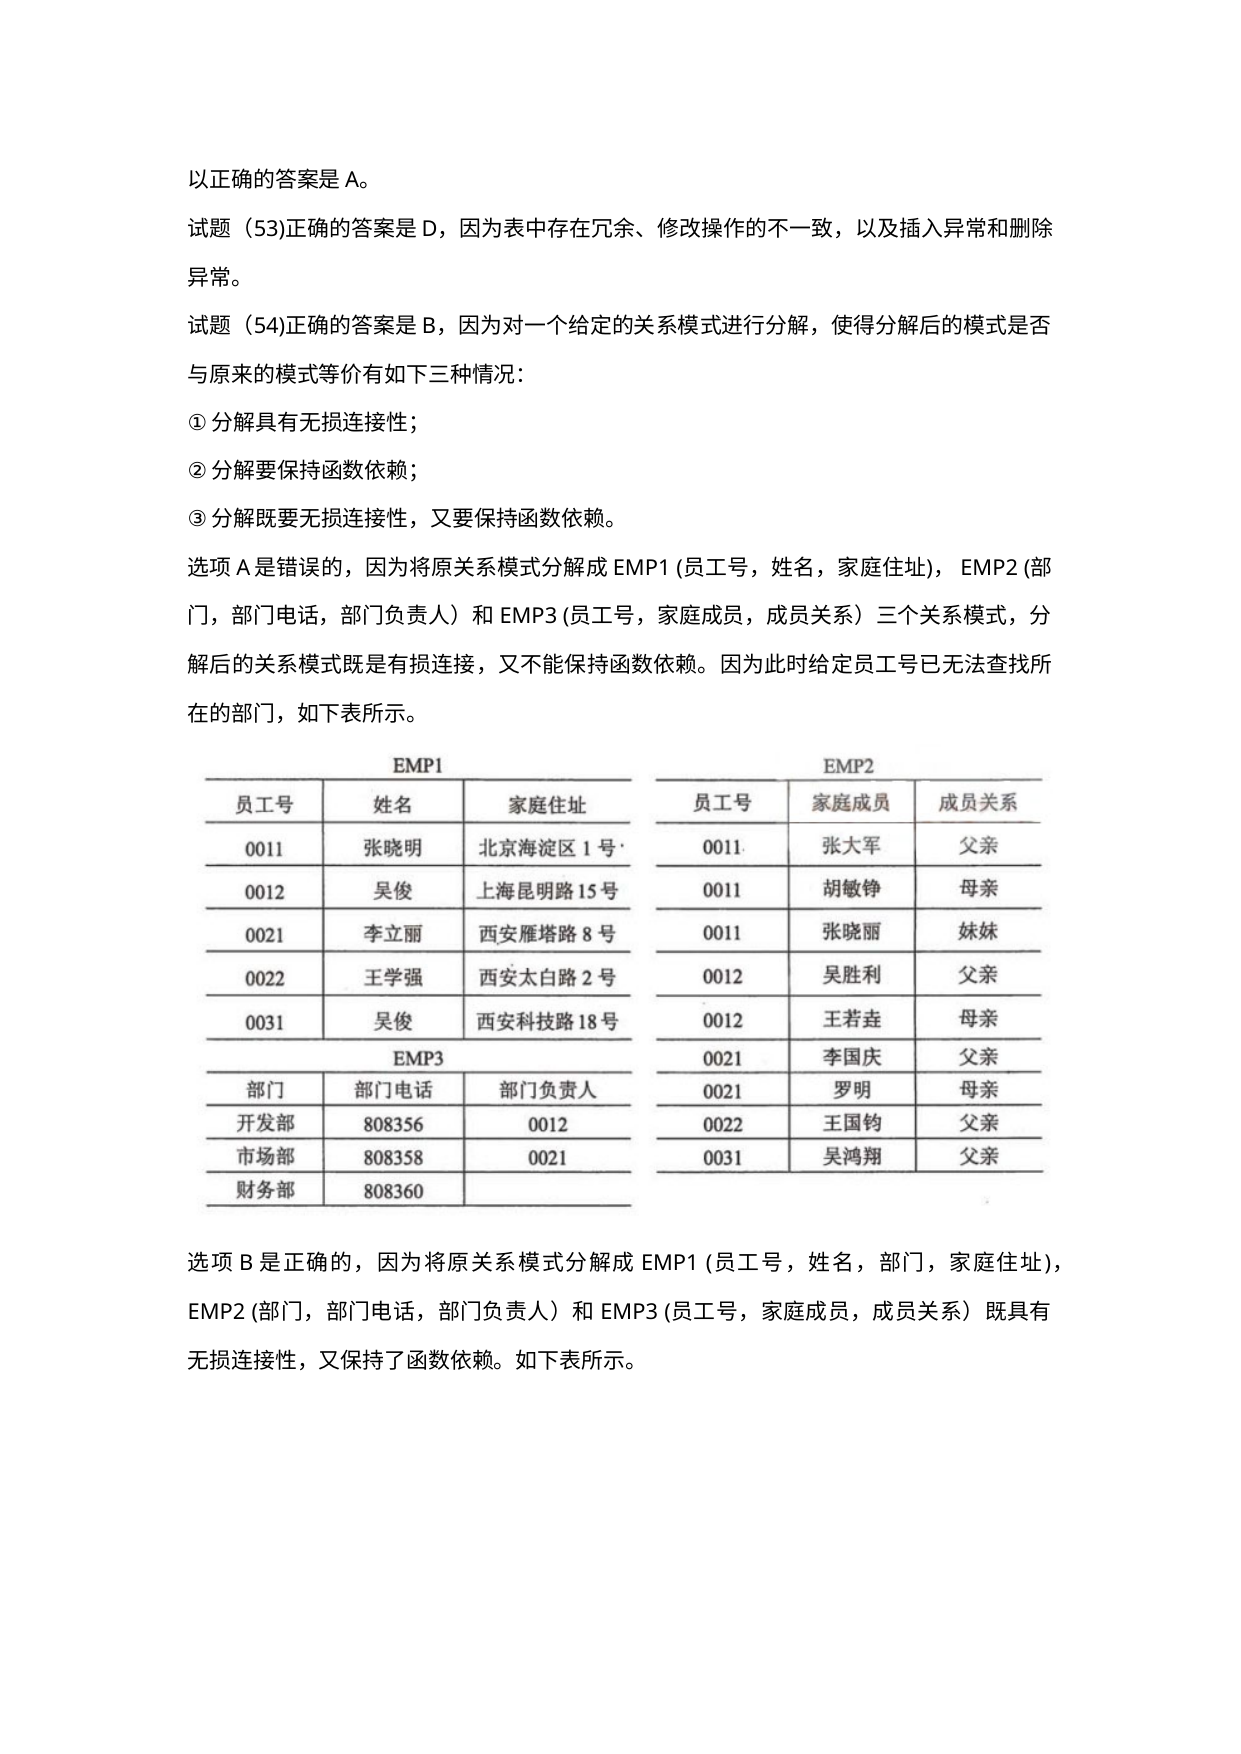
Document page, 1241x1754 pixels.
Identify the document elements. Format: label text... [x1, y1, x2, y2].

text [187, 162, 1053, 194]
text ②分解要保持函数依赖； [187, 453, 1053, 485]
text 选项B是正确的，因为将原关系模式分解成EMP1 (员工号，姓名，部门，家庭住址)，EMP2 (部门，部门电话，部门负责人）和EMP3 (员工号，家庭成员，成员关系）既具有无损连接性，又保持了函数依赖。如下表所示。 [187, 1245, 1053, 1375]
text ①分解具有无损连接性； [187, 404, 1053, 437]
picture [187, 744, 1053, 1217]
text 试题（53)正确的答案是D，因为表中存在冗余、修改操作的不一致，以及插入异常和删除异常。 [187, 210, 1053, 292]
text 试题（54)正确的答案是B，因为对一个给定的关系模式进行分解，使得分解后的模式是否与原来的模式等价有如下三种情况： [187, 307, 1053, 389]
text 选项A是错误的，因为将原关系模式分解成EMP1 (员工号，姓名，家庭住址)， EMP2 (部门，部门电话，部门负责人）和EMP3 (员工号，家庭成员，成员关系）三个关系模式，分解后的关系模式既是有损连接，又不能保持函数依赖。因为此时给定员工号已无法查找所在的部门，如下表所示。 [187, 549, 1053, 728]
text ③分解既要无损连接性，又要保持函数依赖。 [187, 501, 1053, 534]
